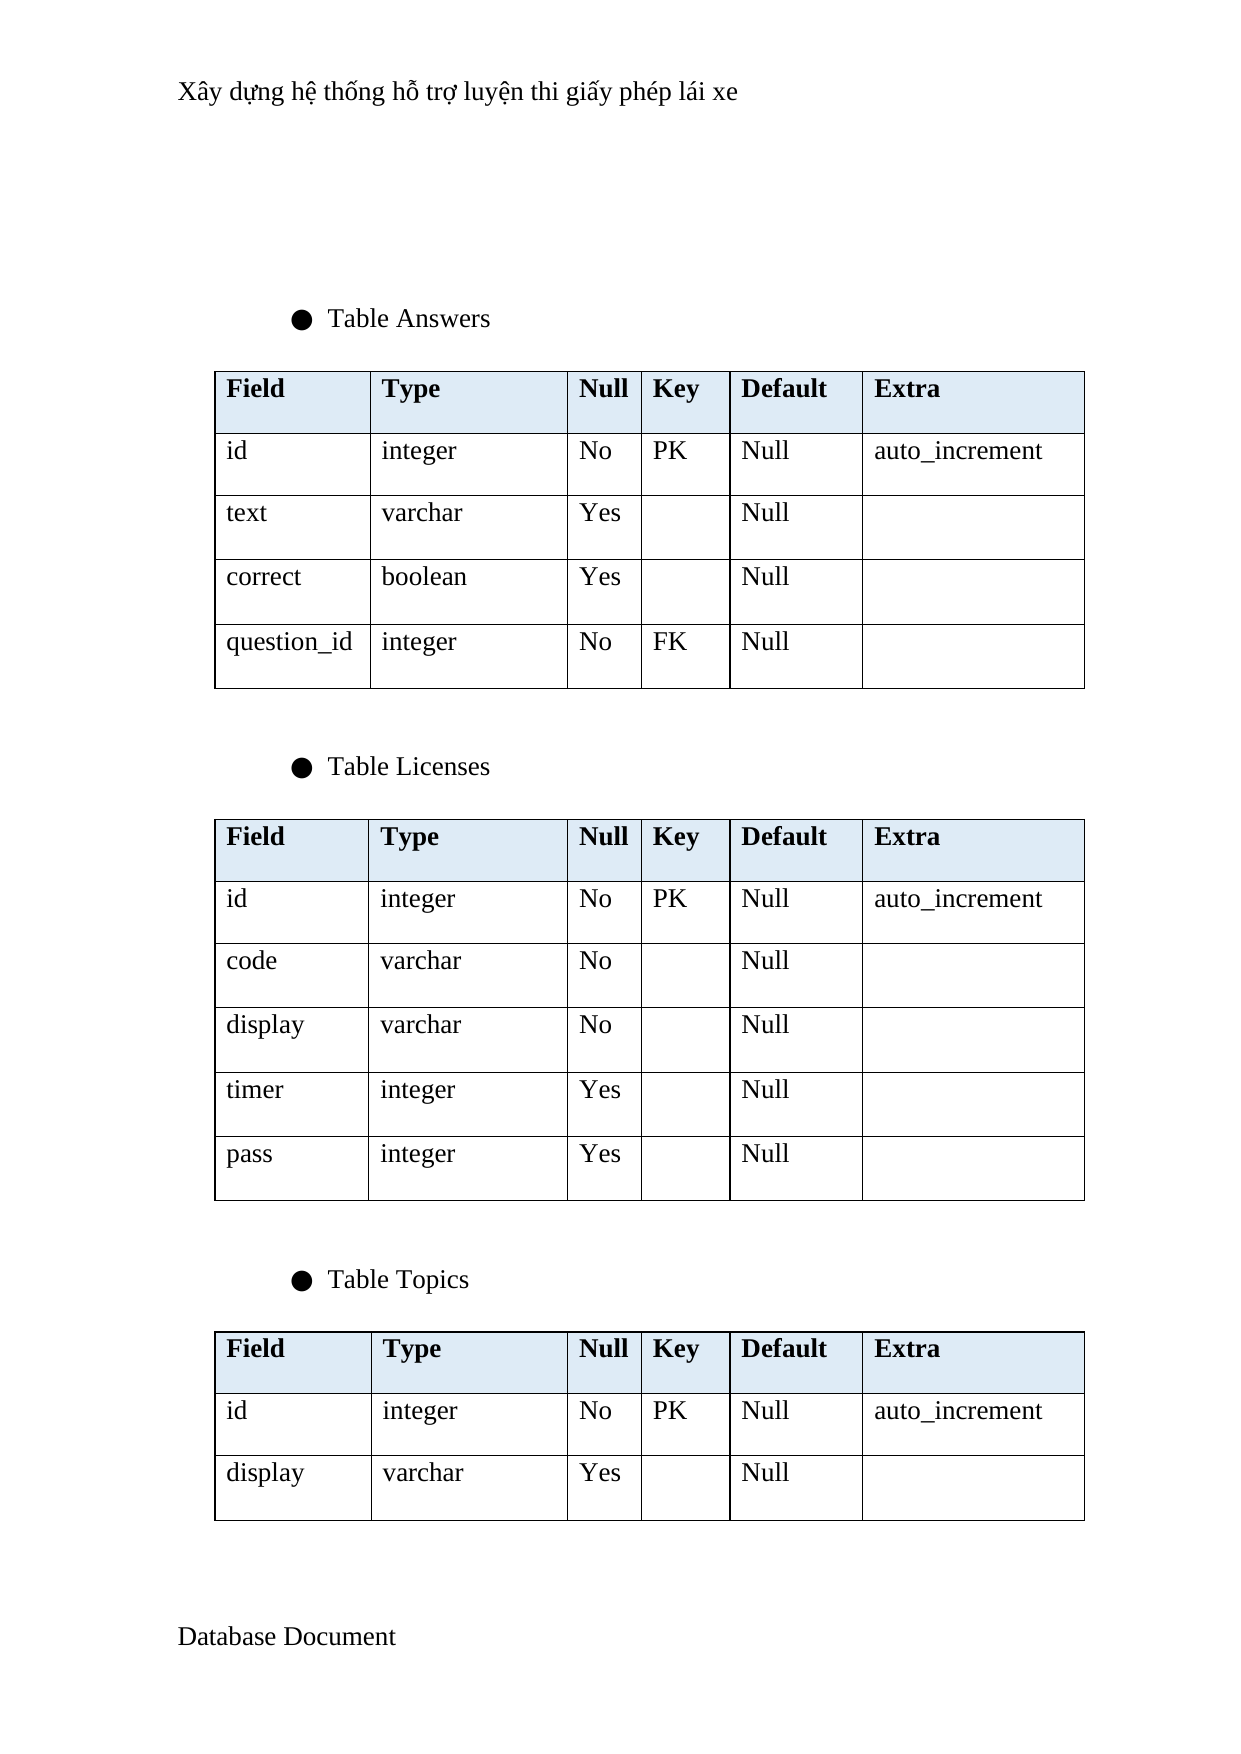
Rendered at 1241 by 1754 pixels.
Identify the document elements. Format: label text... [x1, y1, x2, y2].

table_cell [863, 1073, 1084, 1136]
table_cell timer [216, 1073, 368, 1136]
table_cell No [568, 1008, 641, 1072]
table_header Default [731, 820, 862, 881]
table_cell id [216, 434, 370, 495]
table_cell pass [216, 1137, 368, 1200]
table_cell PK [642, 882, 729, 943]
table_cell question_id [216, 625, 370, 688]
table_cell integer [369, 1137, 567, 1200]
table_header Null [568, 1333, 641, 1393]
table_cell Null [731, 496, 862, 559]
table_cell [863, 1456, 1084, 1520]
table_cell [642, 496, 729, 559]
table_cell varchar [371, 496, 567, 559]
table_cell Null [731, 1008, 862, 1072]
table_cell [863, 625, 1084, 688]
table_cell varchar [369, 1008, 567, 1072]
table_cell [863, 1008, 1084, 1072]
table_cell code [216, 944, 368, 1007]
table_cell [642, 1073, 729, 1136]
table_cell No [568, 625, 641, 688]
table_cell [863, 1137, 1084, 1200]
table_cell auto_increment [863, 882, 1084, 943]
table_cell [642, 560, 729, 624]
table_cell integer [371, 625, 567, 688]
table_cell correct [216, 560, 370, 624]
table_cell [863, 560, 1084, 624]
table_cell Null [731, 882, 862, 943]
table_cell Null [731, 1456, 862, 1520]
table_cell Yes [568, 1073, 641, 1136]
table_cell PK [642, 434, 729, 495]
table_header Key [642, 372, 729, 433]
table_cell auto_increment [863, 434, 1084, 495]
table_cell Yes [568, 496, 641, 559]
table_header Null [568, 372, 641, 433]
table_header Field [216, 820, 368, 881]
table_header Type [371, 372, 567, 433]
table_header Default [731, 372, 862, 433]
table_header Type [372, 1333, 567, 1393]
table_header Extra [863, 820, 1084, 881]
list Table Answers [290, 288, 1122, 343]
table_cell [863, 944, 1084, 1007]
table_cell Yes [568, 560, 641, 624]
table_cell Null [731, 625, 862, 688]
table_cell auto_increment [863, 1394, 1084, 1455]
table_cell Yes [568, 1456, 641, 1520]
table_cell varchar [369, 944, 567, 1007]
table_cell Null [731, 944, 862, 1007]
table_cell Null [731, 1137, 862, 1200]
table_header Key [642, 820, 729, 881]
table_cell integer [369, 882, 567, 943]
table_header Field [216, 1333, 371, 1393]
table_cell [642, 1137, 729, 1200]
table_cell boolean [371, 560, 567, 624]
table_cell No [568, 1394, 641, 1455]
table_cell No [568, 882, 641, 943]
list Table Topics [290, 1248, 1122, 1304]
table_cell Null [731, 1394, 862, 1455]
table_cell No [568, 944, 641, 1007]
table_cell PK [642, 1394, 729, 1455]
table_cell [642, 1456, 729, 1520]
table_header Extra [863, 1333, 1084, 1393]
table_cell No [568, 434, 641, 495]
table_header Extra [863, 372, 1084, 433]
table_cell integer [371, 434, 567, 495]
table_cell FK [642, 625, 729, 688]
table_cell Yes [568, 1137, 641, 1200]
list Table Licenses [290, 736, 1122, 791]
table_cell Null [731, 560, 862, 624]
table_cell [642, 944, 729, 1007]
table_cell Null [731, 434, 862, 495]
table_cell Null [731, 1073, 862, 1136]
table_cell display [216, 1456, 371, 1520]
table_cell display [216, 1008, 368, 1072]
table_cell varchar [372, 1456, 567, 1520]
table_header Key [642, 1333, 729, 1393]
table_cell id [216, 1394, 371, 1455]
table_cell integer [372, 1394, 567, 1455]
table_header Null [568, 820, 641, 881]
table_cell [642, 1008, 729, 1072]
table_cell text [216, 496, 370, 559]
table_header Field [216, 372, 370, 433]
table_cell [863, 496, 1084, 559]
table_cell id [216, 882, 368, 943]
table_header Type [369, 820, 567, 881]
table_header Default [731, 1333, 862, 1393]
table_cell integer [369, 1073, 567, 1136]
